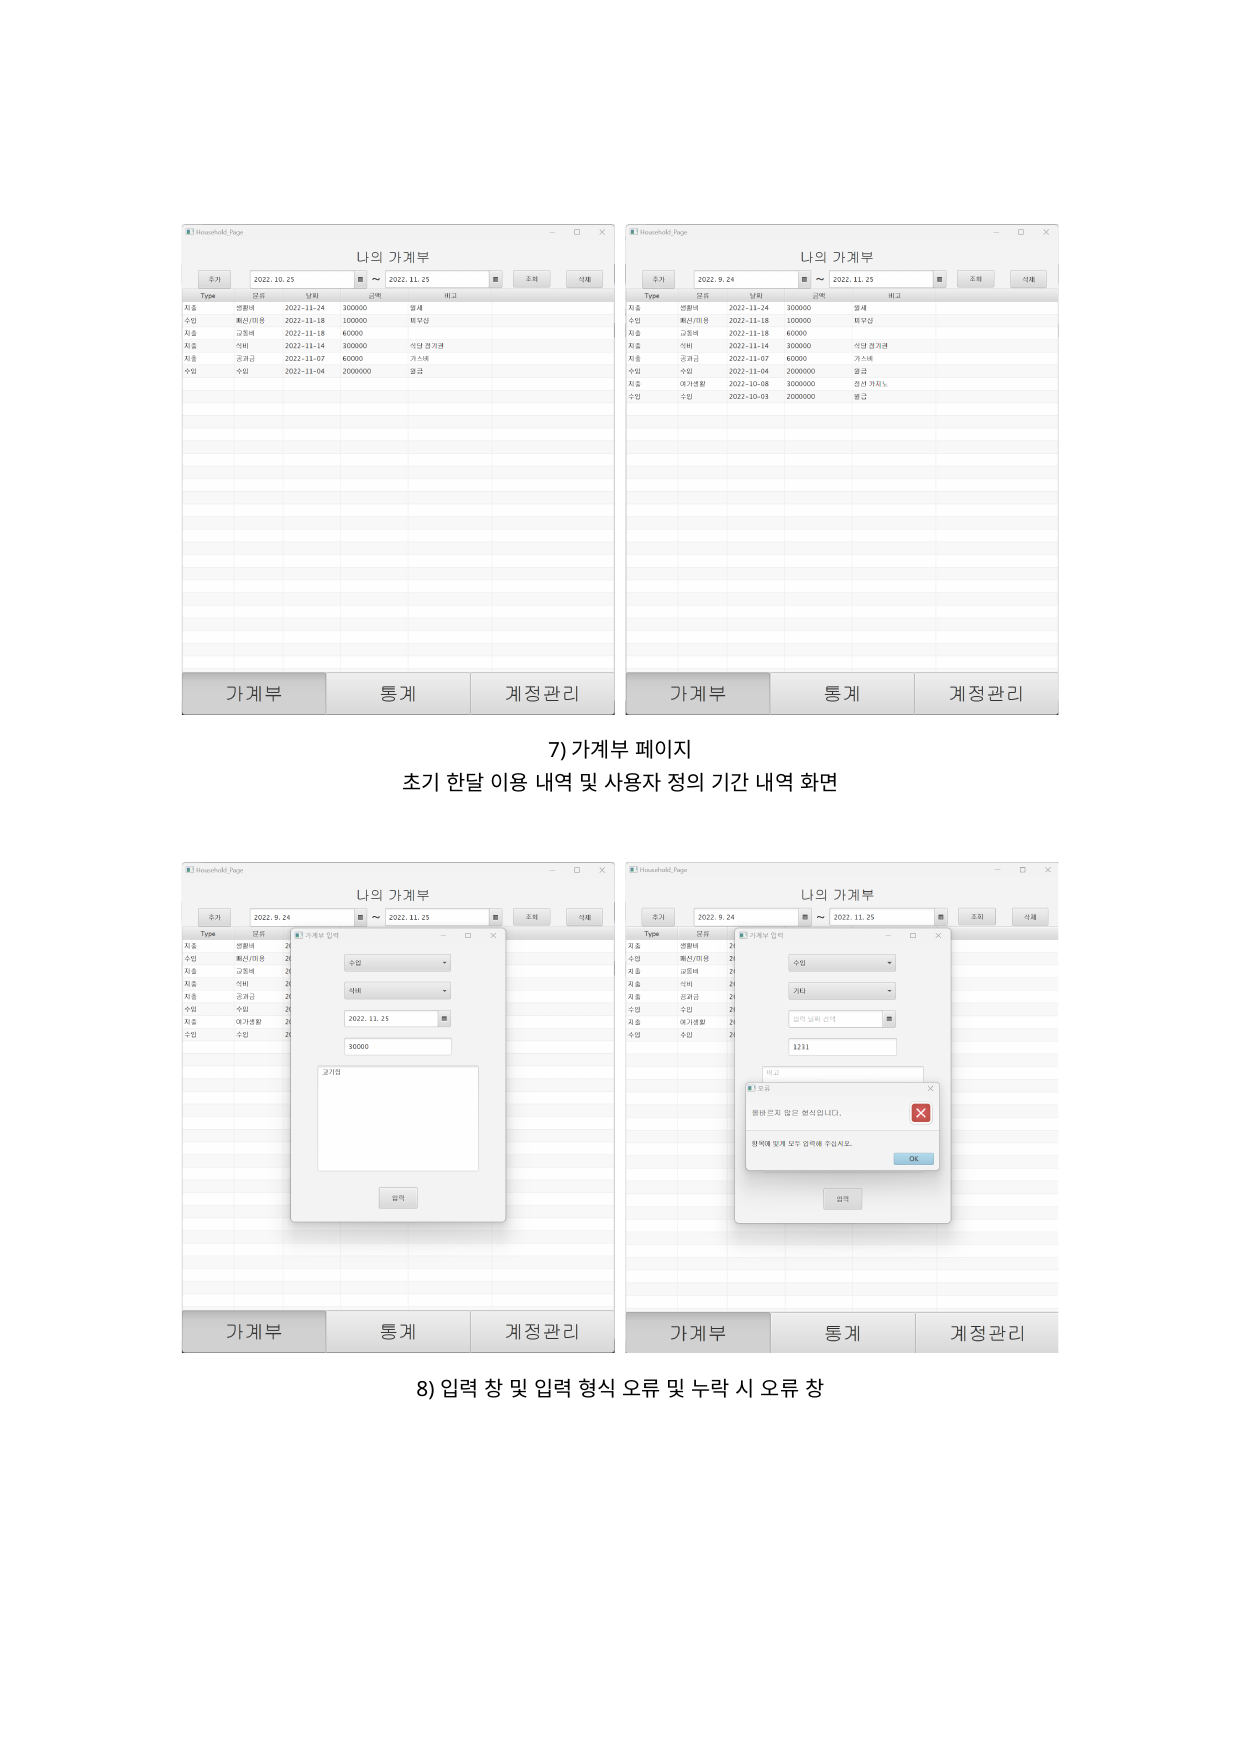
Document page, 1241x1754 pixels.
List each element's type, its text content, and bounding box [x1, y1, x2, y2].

picture [625, 224, 1059, 715]
picture [181, 224, 615, 715]
text 7) 가계부 페이지 초기 한달 이용 내역 및 사용자 정의 기간 내역 화면 [150, 733, 1090, 796]
picture [625, 862, 1059, 1353]
text 8) 입력 창 및 입력 형식 오류 및 누락 시 오류 창 [150, 1372, 1090, 1402]
picture [181, 862, 615, 1353]
